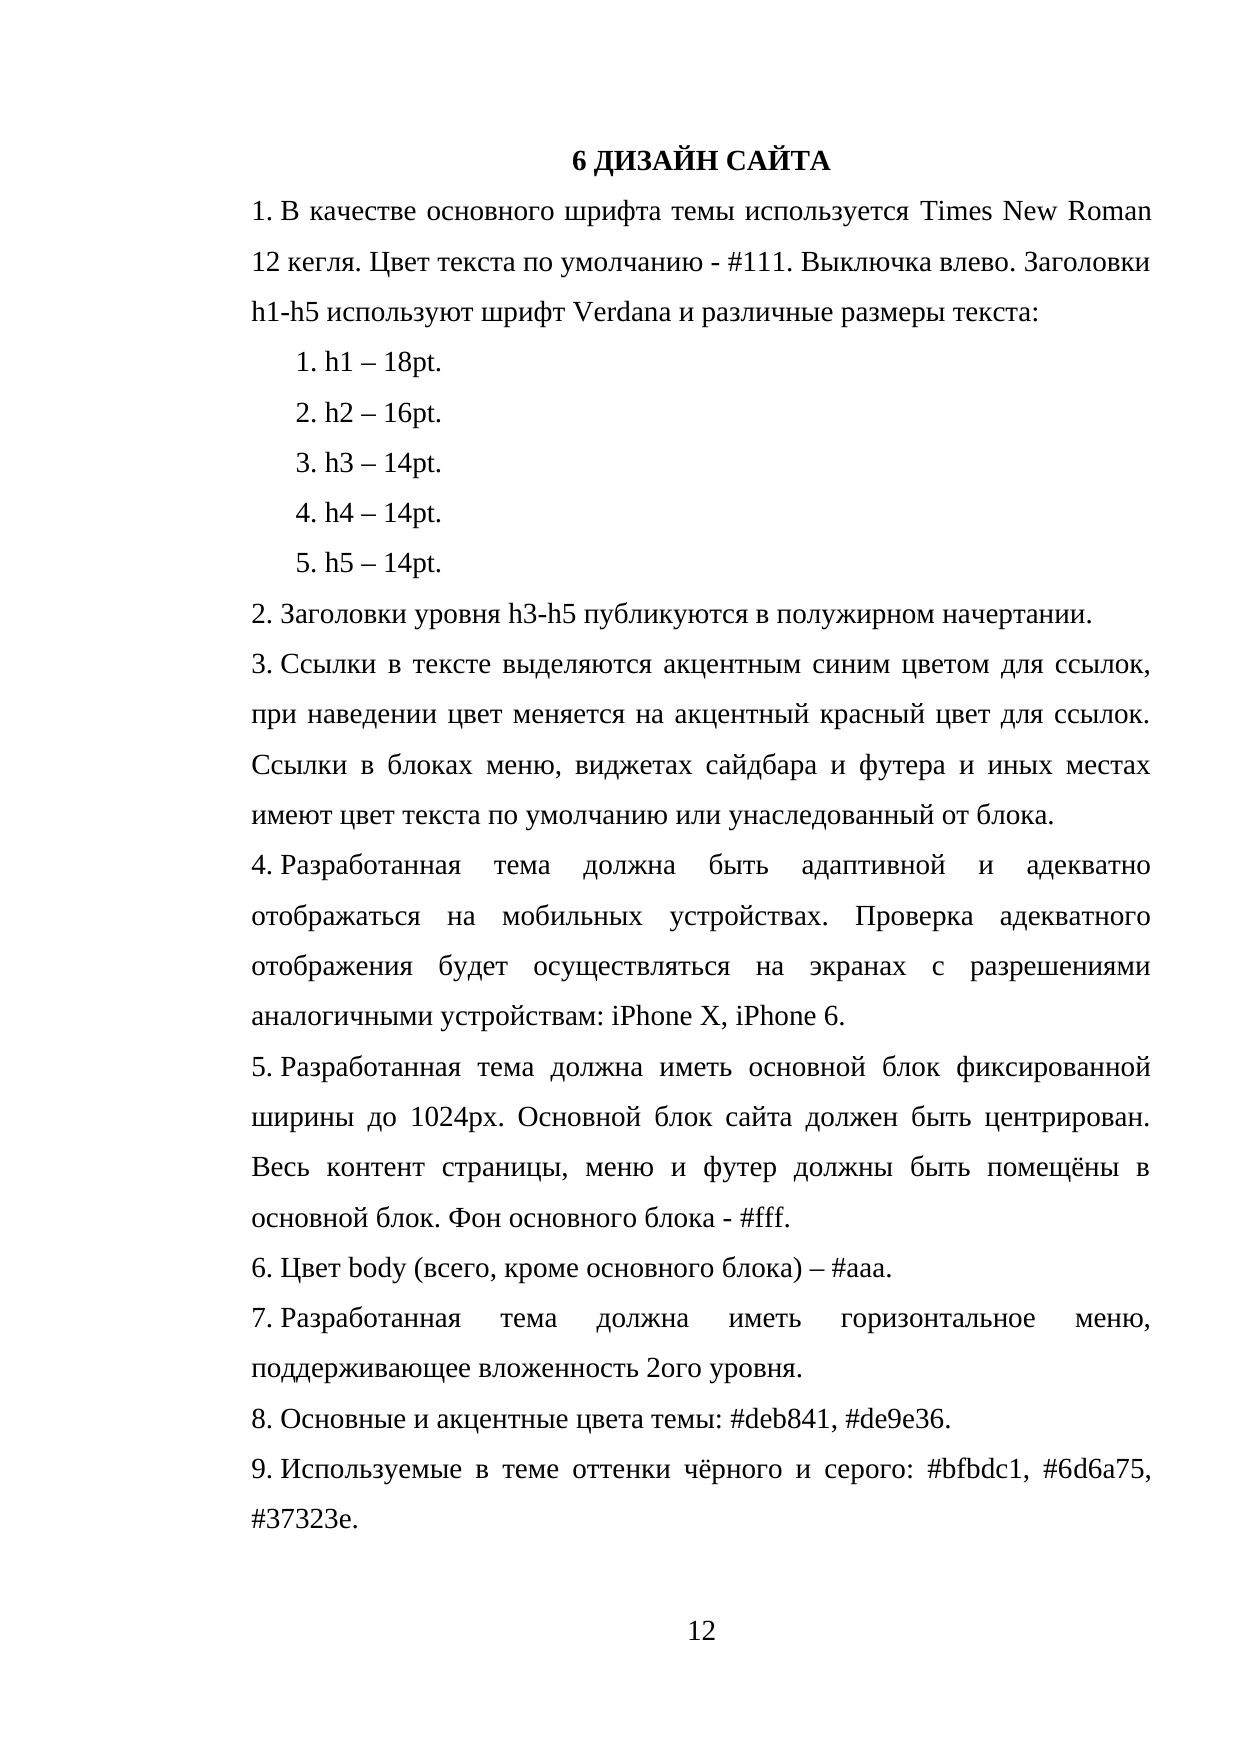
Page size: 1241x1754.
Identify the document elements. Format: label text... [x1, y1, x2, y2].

list h2 – 16pt. [295, 395, 1152, 428]
list В качестве основного шрифта темы используется Times New Roman 12 кегля. Цвет текста по умолчанию - #111. Выключка влево. Заголовки h1-h5 используют шрифт Verdana и различные размеры текста: [251, 193, 1152, 328]
subtitle 6 Дизайн сайта [177, 143, 1152, 177]
list Используемые в теме оттенки чёрного и серого: #bfbdc1, #6d6a75, #37323e. [251, 1451, 1152, 1535]
list h1 – 18pt. [295, 344, 1152, 378]
list Основные и акцентные цвета темы: #deb841, #de9e36. [251, 1401, 1152, 1434]
list h5 – 14pt. [295, 546, 1152, 579]
list Заголовки уровня h3-h5 публикуются в полужирном начертании. [251, 596, 1152, 629]
list Разработанная тема должна иметь основной блок фиксированной ширины до 1024px. Основной блок сайта должен быть центрирован. Весь контент страницы, меню и футер должны быть помещёны в основной блок. Фон основного блока - #fff. [251, 1049, 1152, 1233]
list h4 – 14pt. [295, 495, 1152, 529]
list Цвет body (всего, кроме основного блока) – #aaa. [251, 1250, 1152, 1283]
list Разработанная тема должна быть адаптивной и адекватно отображаться на мобильных устройствах. Проверка адекватного отображения будет осуществляться на экранах с разрешениями аналогичными устройствам: iPhone X, iPhone 6. [251, 847, 1152, 1032]
list Ссылки в тексте выделяются акцентным синим цветом для ссылок, при наведении цвет меняется на акцентный красный цвет для ссылок. Ссылки в блоках меню, виджетах сайдбара и футера и иных местах имеют цвет текста по умолчанию или унаследованный от блока. [251, 646, 1152, 831]
list Разработанная тема должна иметь горизонтальное меню, поддерживающее вложенность 2ого уровня. [251, 1300, 1152, 1384]
list h3 – 14pt. [295, 445, 1152, 478]
